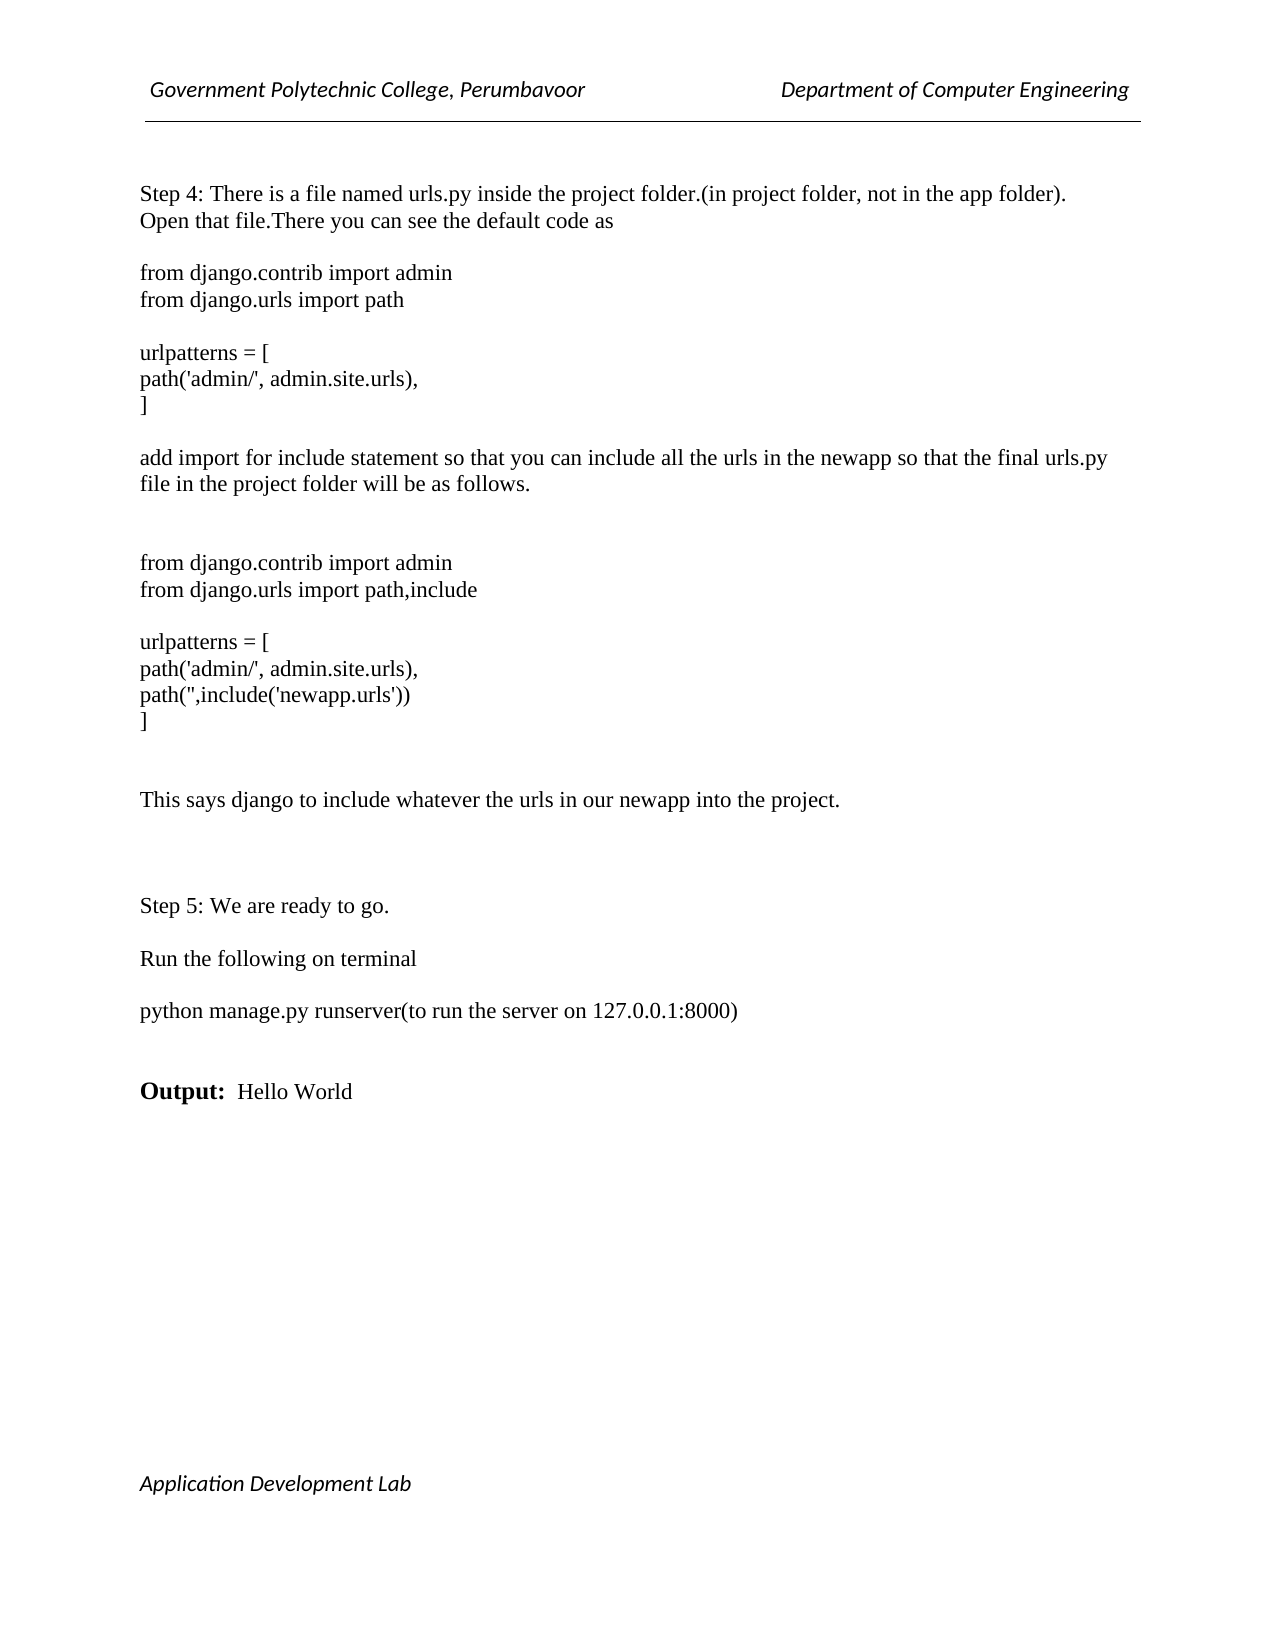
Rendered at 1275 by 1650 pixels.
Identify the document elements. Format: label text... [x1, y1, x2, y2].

text ] [139, 391, 1200, 418]
text This says django to include whatever the urls in our newapp into the project. [139, 787, 1200, 813]
text path('admin/', admin.site.urls), [139, 365, 1200, 391]
text ] [139, 707, 1200, 734]
text from django.contrib import admin [139, 549, 1200, 576]
text path('admin/', admin.site.urls), [139, 655, 1200, 681]
text Step 5: We are ready to go. [139, 892, 1200, 918]
text path('',include('newapp.urls')) [139, 681, 1200, 707]
text from django.urls import path [139, 286, 1200, 312]
text from django.urls import path,include [139, 576, 1200, 602]
text python manage.py runserver(to run the server on 127.0.0.1:8000) [139, 997, 1200, 1024]
text Step 4: There is a file named urls.py inside the project folder.(in project folder, not in the app folder). [139, 180, 1200, 207]
text from django.contrib import admin [139, 259, 1200, 286]
text urlpatterns = [ [139, 628, 1200, 655]
text Output: Hello World [139, 1076, 1200, 1105]
text add import for include statement so that you can include all the urls in the newapp so that the final urls.py [139, 444, 1200, 470]
text urlpatterns = [ [139, 338, 1200, 365]
text file in the project folder will be as follows. [139, 470, 1200, 497]
text Run the following on terminal [139, 945, 1200, 971]
text Open that file.There you can see the default code as [139, 207, 1200, 233]
